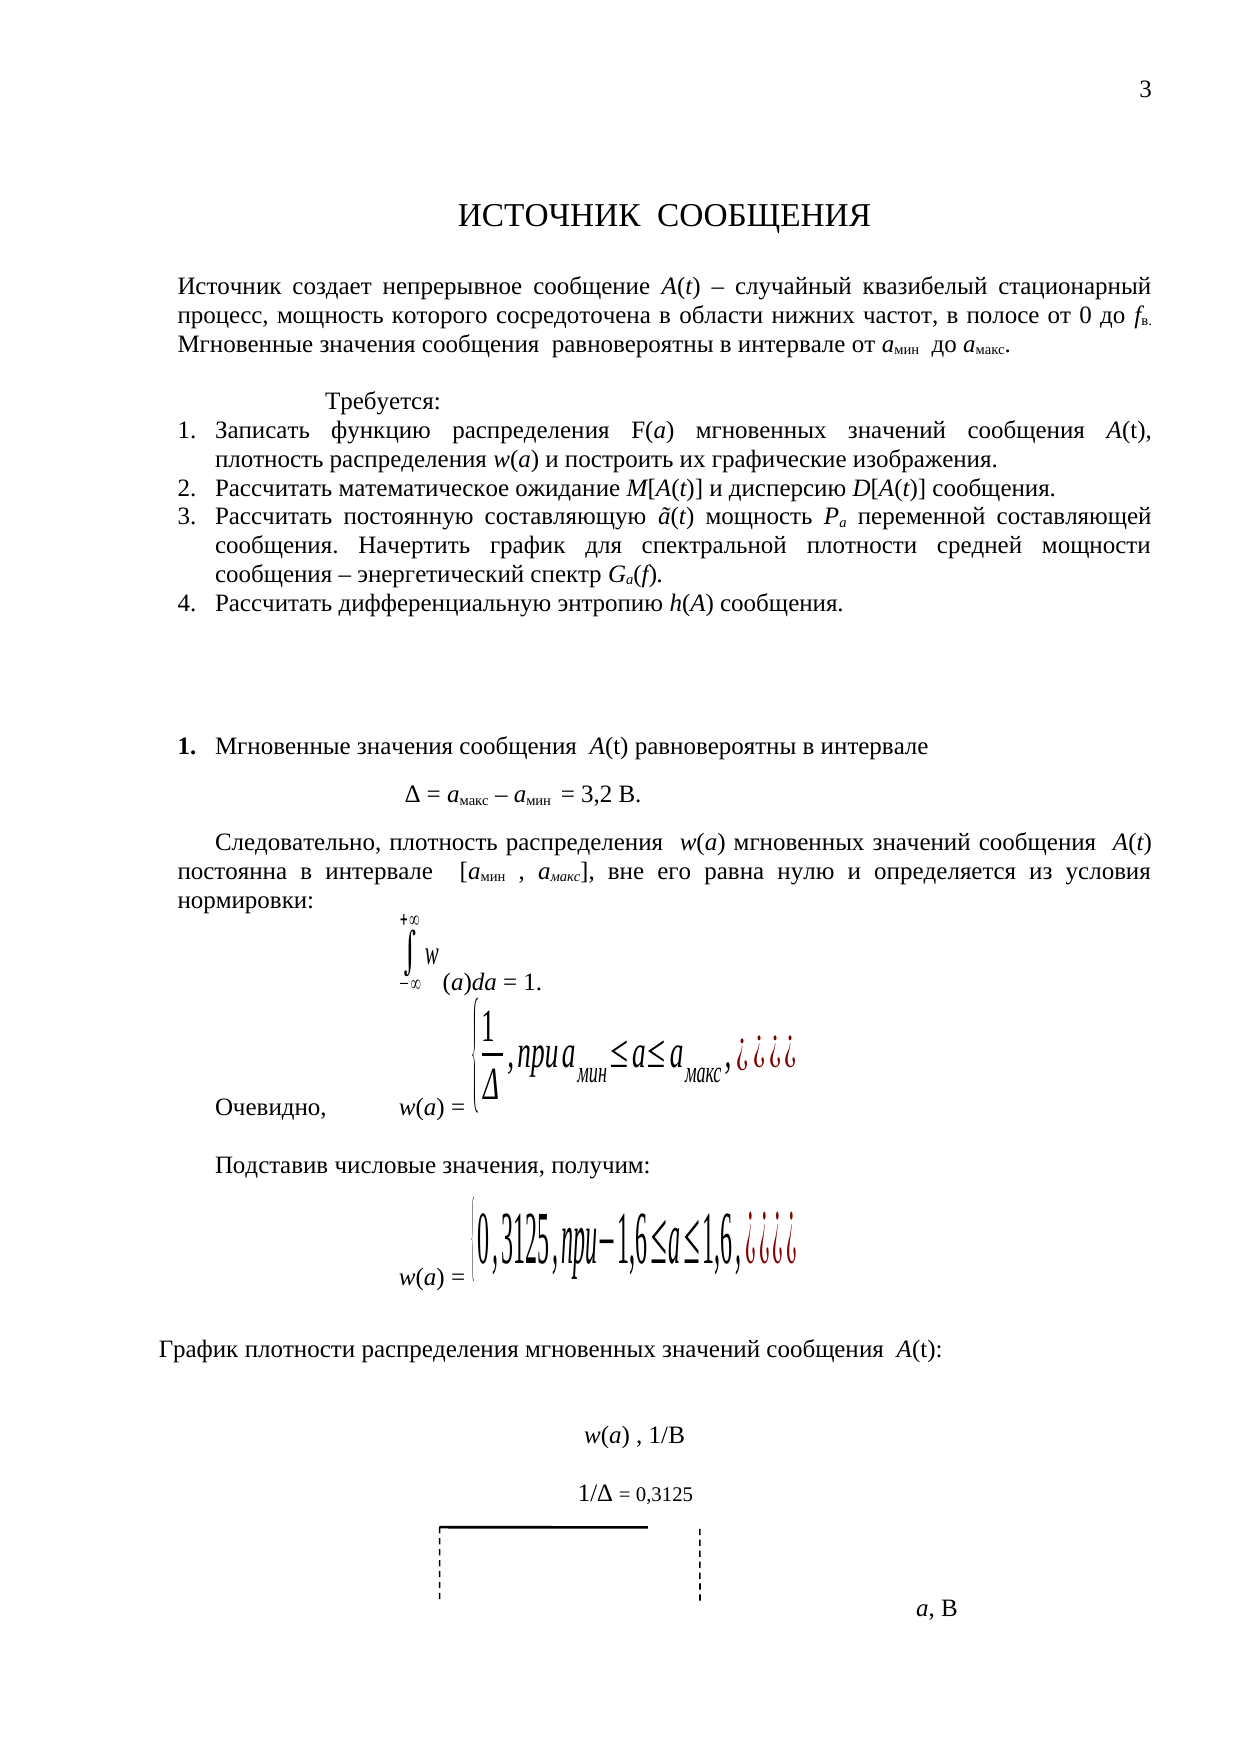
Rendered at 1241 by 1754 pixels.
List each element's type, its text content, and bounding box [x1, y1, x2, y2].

text Следовательно, плотность распределения w(a) мгновенных значений сообщения A(t) постоянна в интервале [aмин , aмакс], вне его равна нулю и определяется из условия нормировки: [177, 827, 1152, 913]
title ИСТОЧНИК СООБЩЕНИЯ [177, 195, 1152, 233]
list Рассчитать математическое ожидание M[A(t)] и дисперсию D[A(t)] сообщения. [177, 473, 1152, 501]
text 1/∆ = 0,3125 [177, 1478, 1152, 1506]
text w(a) , 1/В [177, 1420, 1152, 1449]
text 1. Мгновенные значения сообщения A(t) равновероятны в интервале [177, 731, 1152, 760]
list Рассчитать постоянную составляющую ã(t) мощность Pa переменной составляющей сообщения. Начертить график для спектральной плотности средней мощности сообщения – энергетический спектр Ga(f). [177, 501, 1152, 588]
text Источник создает непрерывное сообщение А(t) – случайный квазибелый стационарный процесс, мощность которого сосредоточена в области нижних частот, в полосе от 0 до fв. Мгновенные значения сообщения равновероятны в интервале от амин до амакс. [177, 271, 1152, 358]
text Очевидно, w(a) = [177, 996, 1152, 1121]
text Подставив числовые значения, получим: [177, 1150, 1152, 1179]
text w(a) = [177, 1193, 1152, 1291]
text Требуется: [177, 386, 1152, 415]
text График плотности распределения мгновенных значений сообщения A(t): [158, 1334, 1152, 1363]
text a, В [177, 1593, 1152, 1621]
list Рассчитать дифференциальную энтропию h(A) сообщения. [177, 588, 1152, 616]
text ∆ = амакс – амин = 3,2 В. [399, 779, 1152, 808]
text (a)da = 1. [177, 913, 1152, 996]
list Записать функцию распределения F(a) мгновенных значений сообщения A(t), плотность распределения w(a) и построить их графические изображения. [177, 415, 1152, 473]
